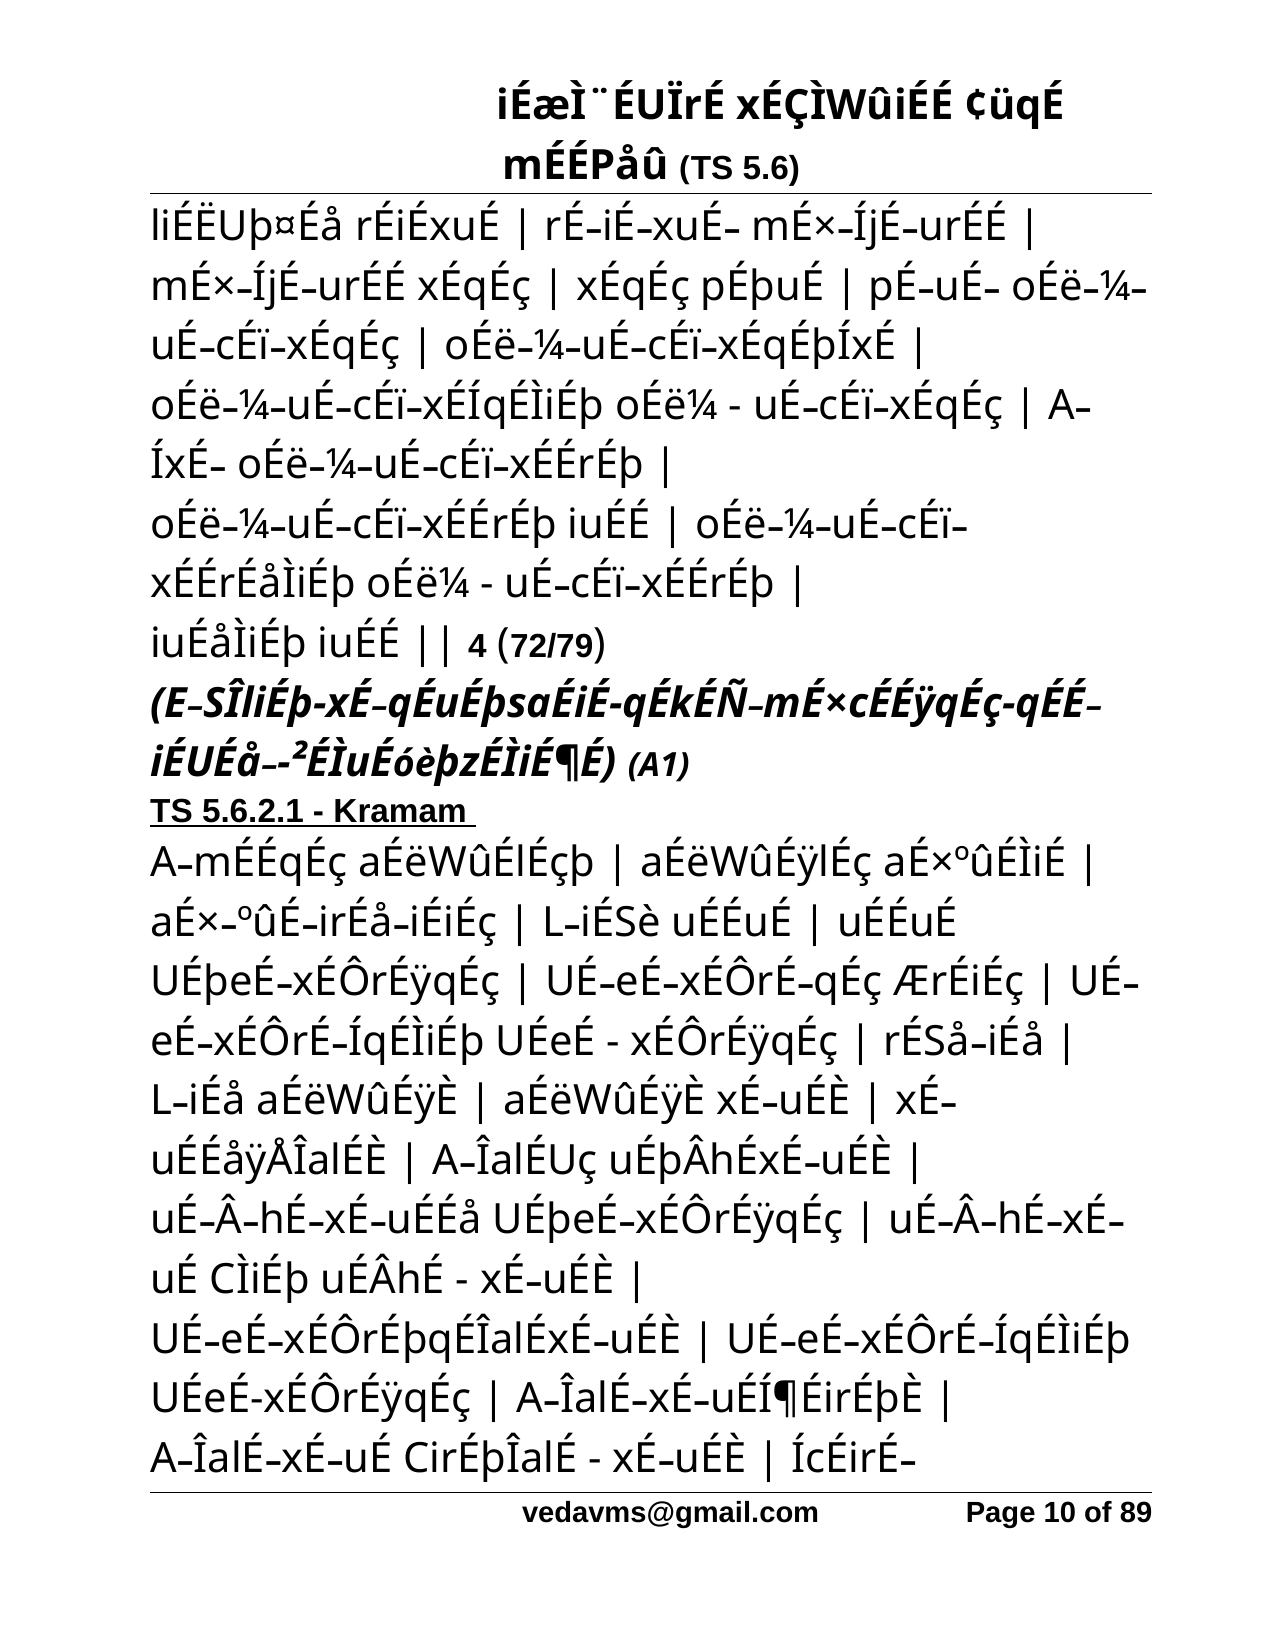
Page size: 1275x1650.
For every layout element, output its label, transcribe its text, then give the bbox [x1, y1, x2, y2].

text uÉ–Â–hÉ–xÉ–uÉÉå UÉþeÉ–xÉÔrÉÿqÉç | uÉ–Â–hÉ–xÉ–uÉ CÌiÉþ uÉÂhÉ - xÉ–uÉÈ | [150, 1189, 1152, 1306]
text L–iÉå aÉëWûÉÿÈ | aÉëWûÉÿÈ xÉ–uÉÈ | xÉ–uÉÉåÿÅÎalÉÈ | A–ÎalÉUç uÉþÂhÉxÉ–uÉÈ | [150, 1070, 1152, 1187]
text TS 5.6.2.1 - Kramam [150, 792, 1121, 830]
text iuÉåÌiÉþ iuÉÉ || 4 (72/79) [150, 613, 1152, 669]
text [150, 1428, 1152, 1484]
text UÉþeÉ–xÉÔrÉÿqÉç | UÉ–eÉ–xÉÔrÉ–qÉç ÆrÉiÉç | UÉ–eÉ–xÉÔrÉ–ÍqÉÌiÉþ UÉeÉ - xÉÔrÉÿqÉç | rÉSå–iÉå | [150, 951, 1152, 1067]
text UÉ–eÉ–xÉÔrÉþqÉÎalÉxÉ–uÉÈ | UÉ–eÉ–xÉÔrÉ–ÍqÉÌiÉþ UÉeÉ-xÉÔrÉÿqÉç | A–ÎalÉ–xÉ–uÉÍ¶ÉirÉþÈ | [150, 1308, 1152, 1425]
text A–mÉÉqÉç aÉëWûÉlÉçþ | aÉëWûÉÿlÉç aÉ×ºûÉÌiÉ | aÉ×–ºûÉ–irÉå–iÉiÉç | L–iÉSè uÉÉuÉ | uÉÉuÉ [150, 832, 1152, 948]
text (E–SÎliÉþ-xÉ–qÉuÉþsaÉiÉ-qÉkÉÑ–mÉ×cÉÉÿqÉç-qÉÉ–iÉUÉå–-²ÉÌuÉóèþzÉÌiÉ¶É) (A1) [150, 672, 1152, 789]
text oÉë–¼–uÉ–cÉï–xÉÉrÉþ iuÉÉ | oÉë–¼–uÉ–cÉï–xÉÉrÉåÌiÉþ oÉë¼ - uÉ–cÉï–xÉÉrÉþ | [150, 494, 1152, 610]
text oÉë–¼–uÉ–cÉï–xÉÍqÉÌiÉþ oÉë¼ - uÉ–cÉï–xÉqÉç | A–ÍxÉ– oÉë–¼–uÉ–cÉï–xÉÉrÉþ | [150, 374, 1152, 491]
